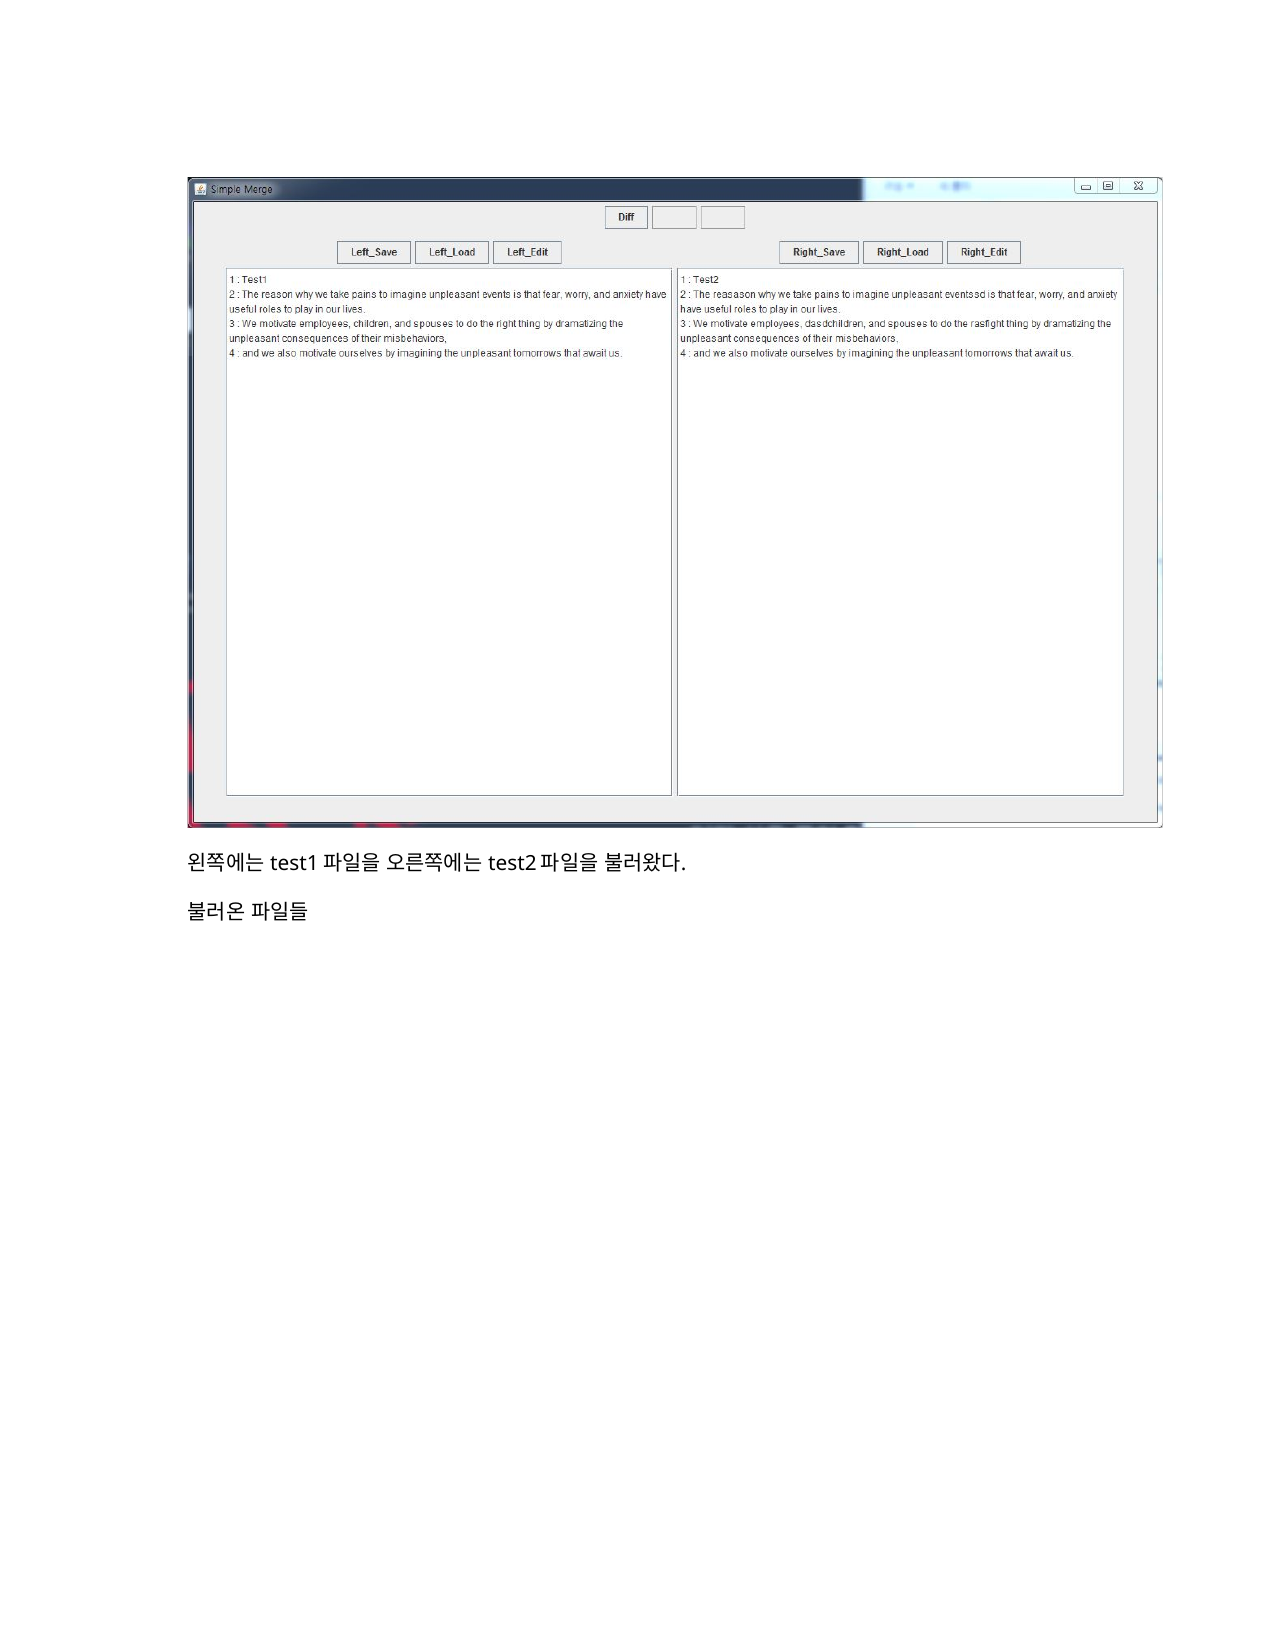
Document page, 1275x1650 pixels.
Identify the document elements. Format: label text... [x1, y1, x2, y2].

list 왼쪽에는 test1파일을 오른쪽에는 test2파일을 불러왔다. [187, 846, 1125, 876]
picture [187, 177, 1163, 828]
list 불러온 파일들 [187, 895, 1125, 926]
